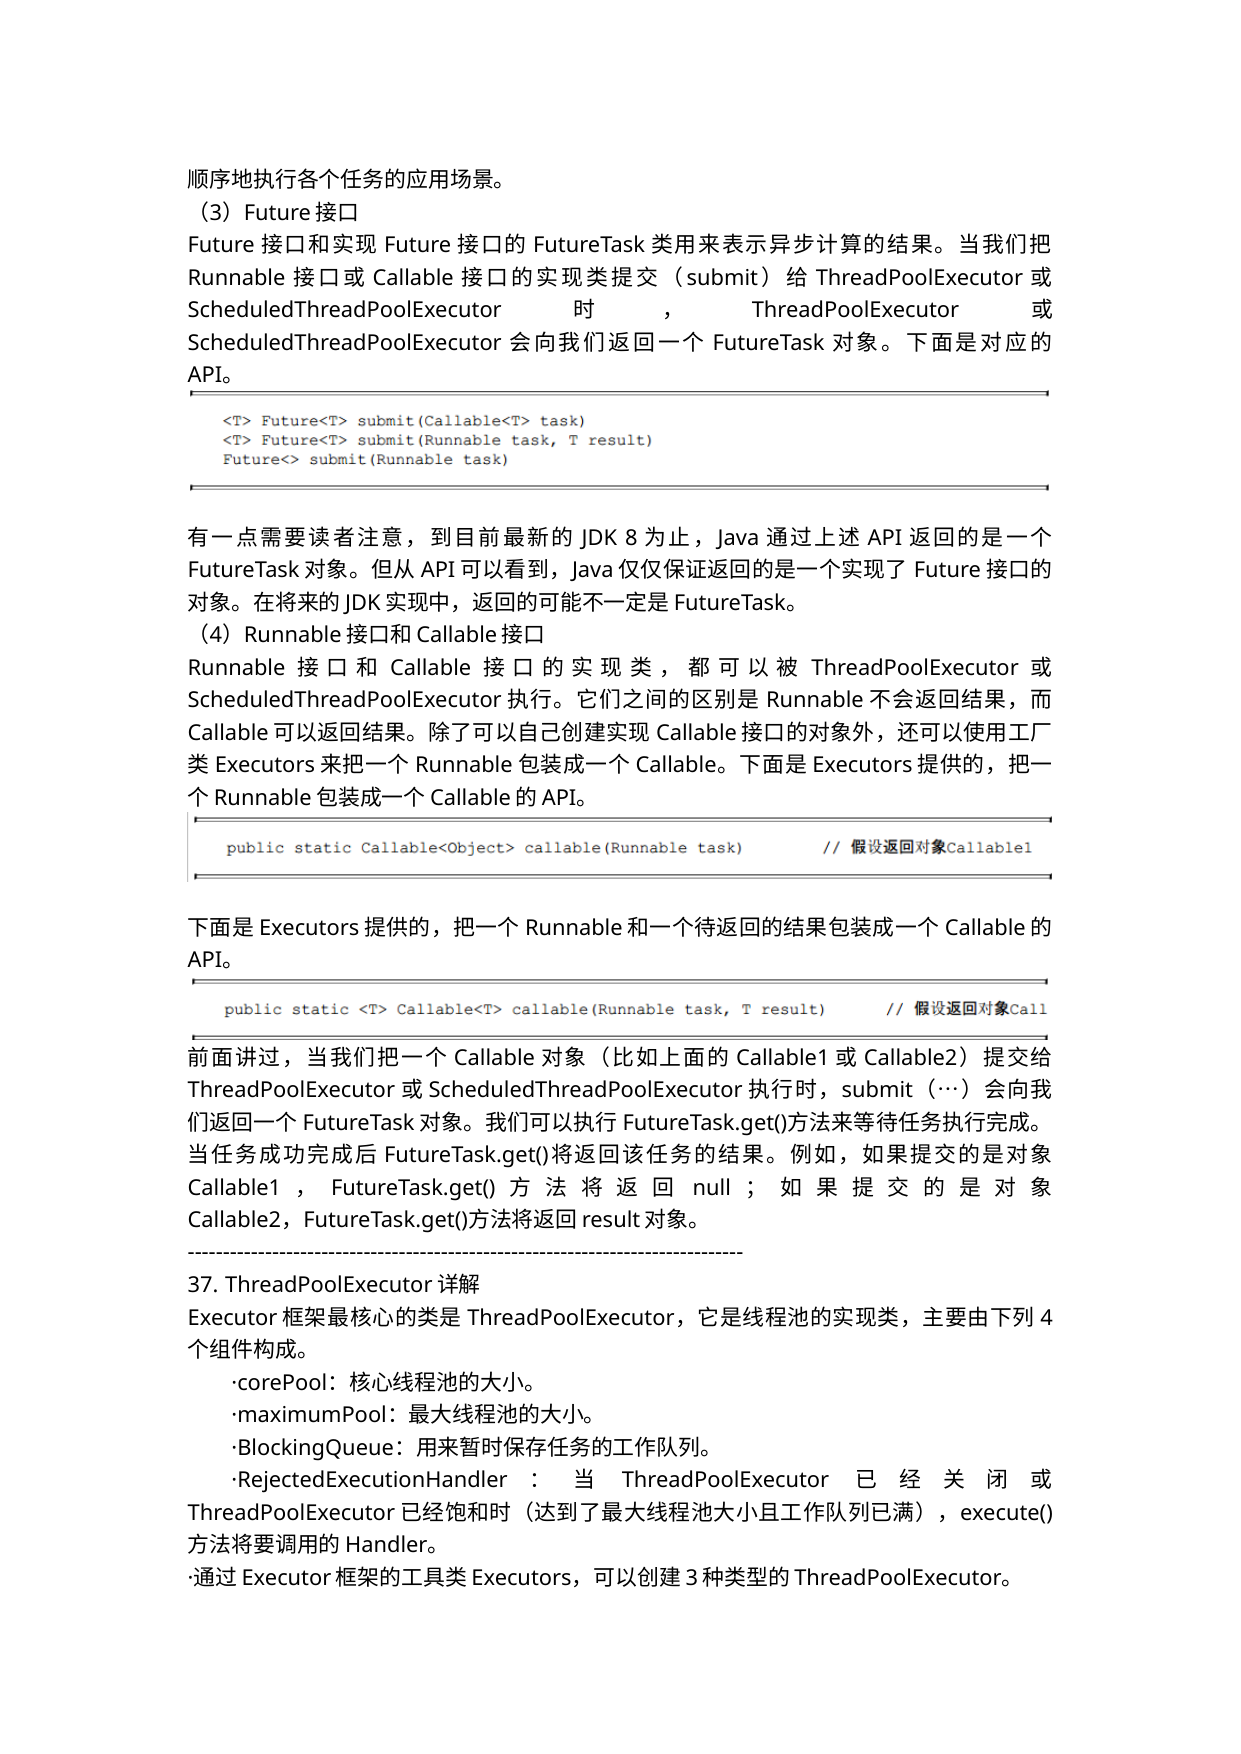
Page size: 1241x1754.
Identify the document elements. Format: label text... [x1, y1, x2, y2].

text 下面是Executors提供的，把一个Runnable和一个待返回的结果包装成一个Callable的API。 [187, 909, 1053, 974]
picture [187, 812, 1053, 882]
picture [187, 974, 1053, 1040]
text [187, 162, 1053, 194]
text 前面讲过，当我们把一个Callable对象（比如上面的Callable1或Callable2）提交给ThreadPoolExecutor或ScheduledThreadPoolExecutor执行时，submit（…）会向我们返回一个FutureTask对象。我们可以执行FutureTask.get()方法来等待任务执行完成。当任务成功完成后FutureTask.get()将返回该任务的结果。例如，如果提交的是对象Callable1，FutureTask.get()方法将返回null；如果提交的是对象Callable2，FutureTask.get()方法将返回result对象。 [187, 1040, 1053, 1234]
list ThreadPoolExecutor详解 [187, 1267, 1053, 1299]
text ·RejectedExecutionHandler：当ThreadPoolExecutor已经关闭或ThreadPoolExecutor已经饱和时（达到了最大线程池大小且工作队列已满），execute()方法将要调用的Handler。 [187, 1462, 1053, 1559]
text ·corePool：核心线程池的大小。 [187, 1364, 1053, 1397]
text ·通过Executor框架的工具类Executors，可以创建3种类型的ThreadPoolExecutor。 [187, 1559, 1053, 1592]
text Runnable接口和Callable接口的实现类，都可以被ThreadPoolExecutor或ScheduledThreadPoolExecutor执行。它们之间的区别是Runnable不会返回结果，而Callable可以返回结果。除了可以自己创建实现Callable接口的对象外，还可以使用工厂类Executors来把一个Runnable包装成一个Callable。下面是Executors提供的，把一个Runnable包装成一个Callable的API。 [187, 649, 1053, 812]
text Future接口和实现Future接口的FutureTask类用来表示异步计算的结果。当我们把Runnable接口或Callable接口的实现类提交（submit）给ThreadPoolExecutor或ScheduledThreadPoolExecutor时，ThreadPoolExecutor或ScheduledThreadPoolExecutor会向我们返回一个FutureTask对象。下面是对应的API。 [187, 227, 1053, 389]
text 有一点需要读者注意，到目前最新的JDK 8为止，Java通过上述API返回的是一个FutureTask对象。但从API可以看到，Java仅仅保证返回的是一个实现了Future接口的对象。在将来的JDK实现中，返回的可能不一定是FutureTask。 [187, 519, 1053, 617]
text （4）Runnable接口和Callable接口 [187, 617, 1053, 649]
text ·maximumPool：最大线程池的大小。 [187, 1397, 1053, 1429]
text Executor框架最核心的类是ThreadPoolExecutor，它是线程池的实现类，主要由下列4个组件构成。 [187, 1299, 1053, 1364]
picture [187, 389, 1053, 493]
text ·BlockingQueue：用来暂时保存任务的工作队列。 [187, 1429, 1053, 1462]
text （3）Future接口 [187, 194, 1053, 227]
text ------------------------------------------------------------------------------- [187, 1234, 1053, 1267]
